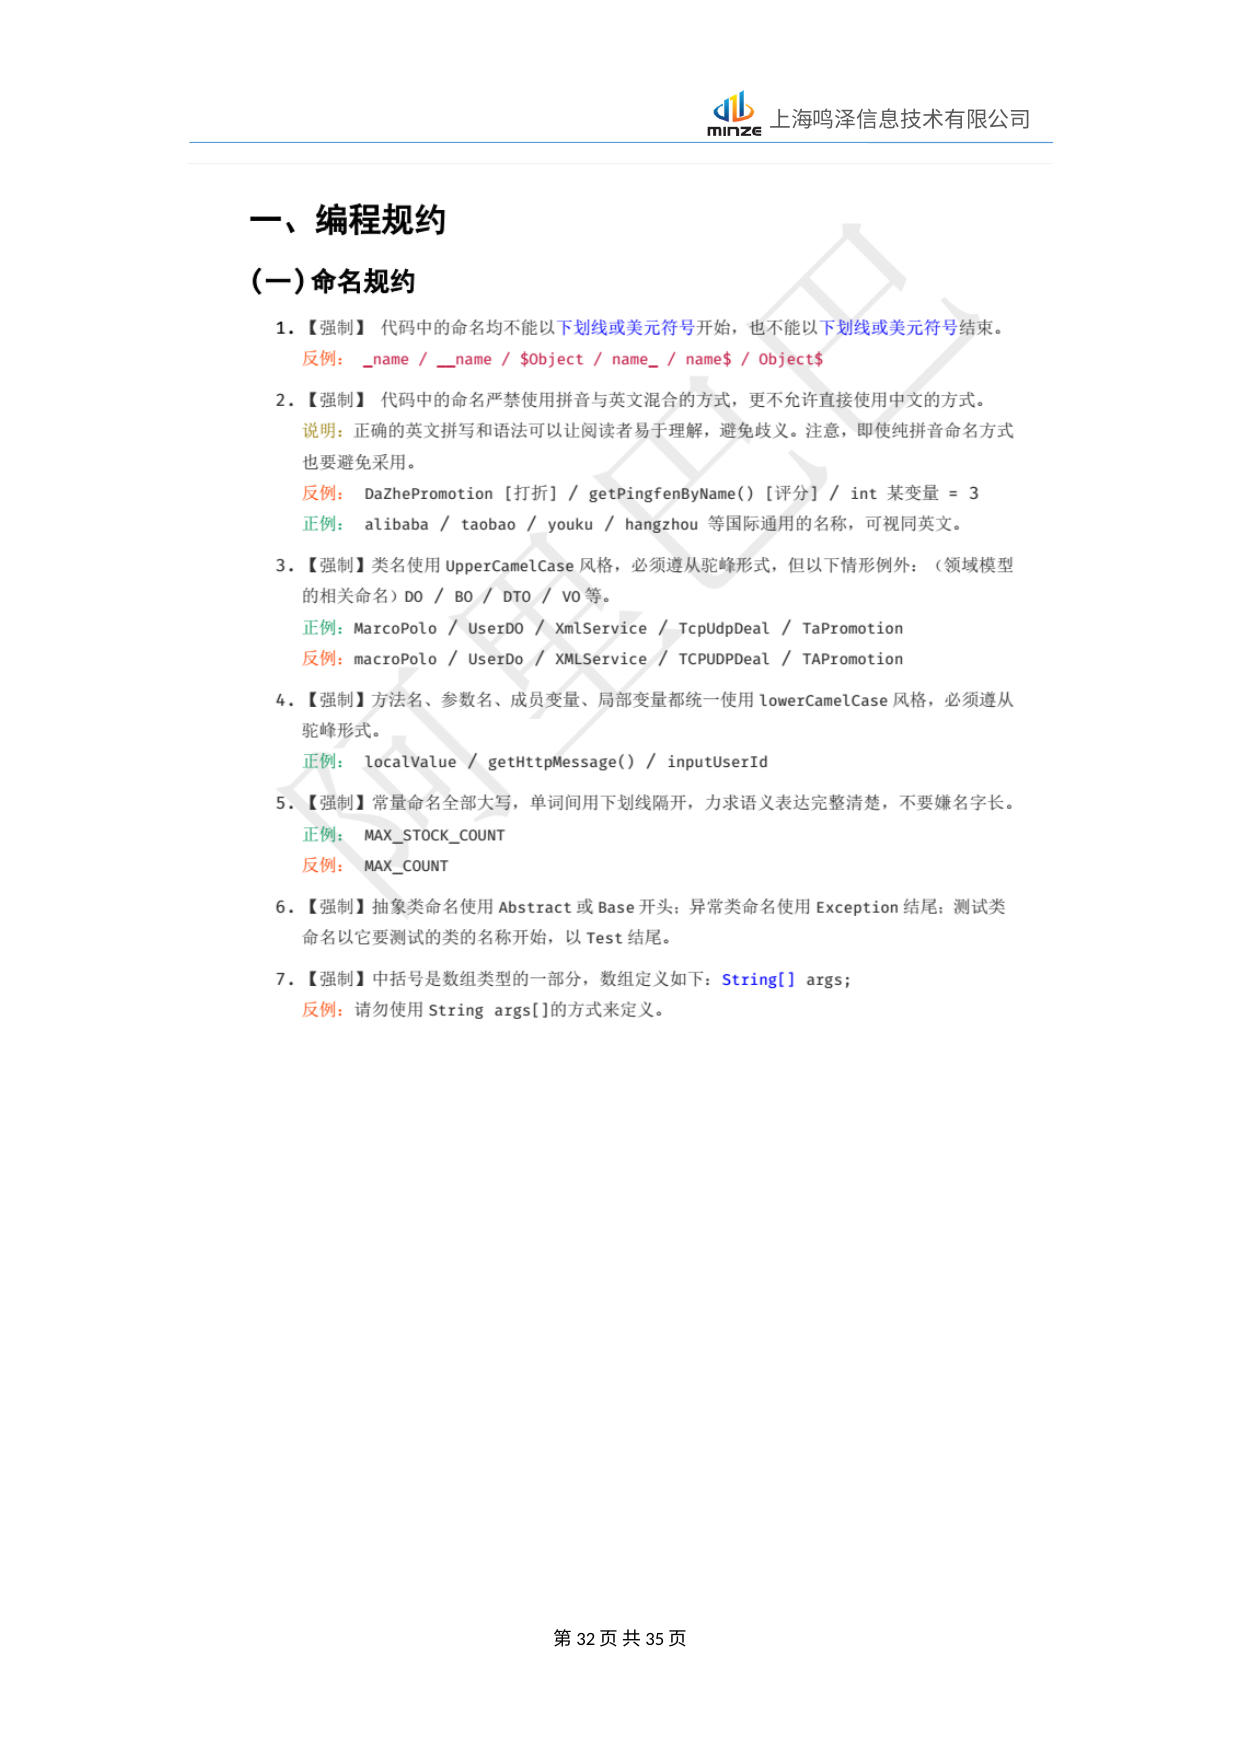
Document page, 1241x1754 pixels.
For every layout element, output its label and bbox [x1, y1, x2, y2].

picture [187, 163, 1052, 1136]
picture [707, 90, 762, 136]
